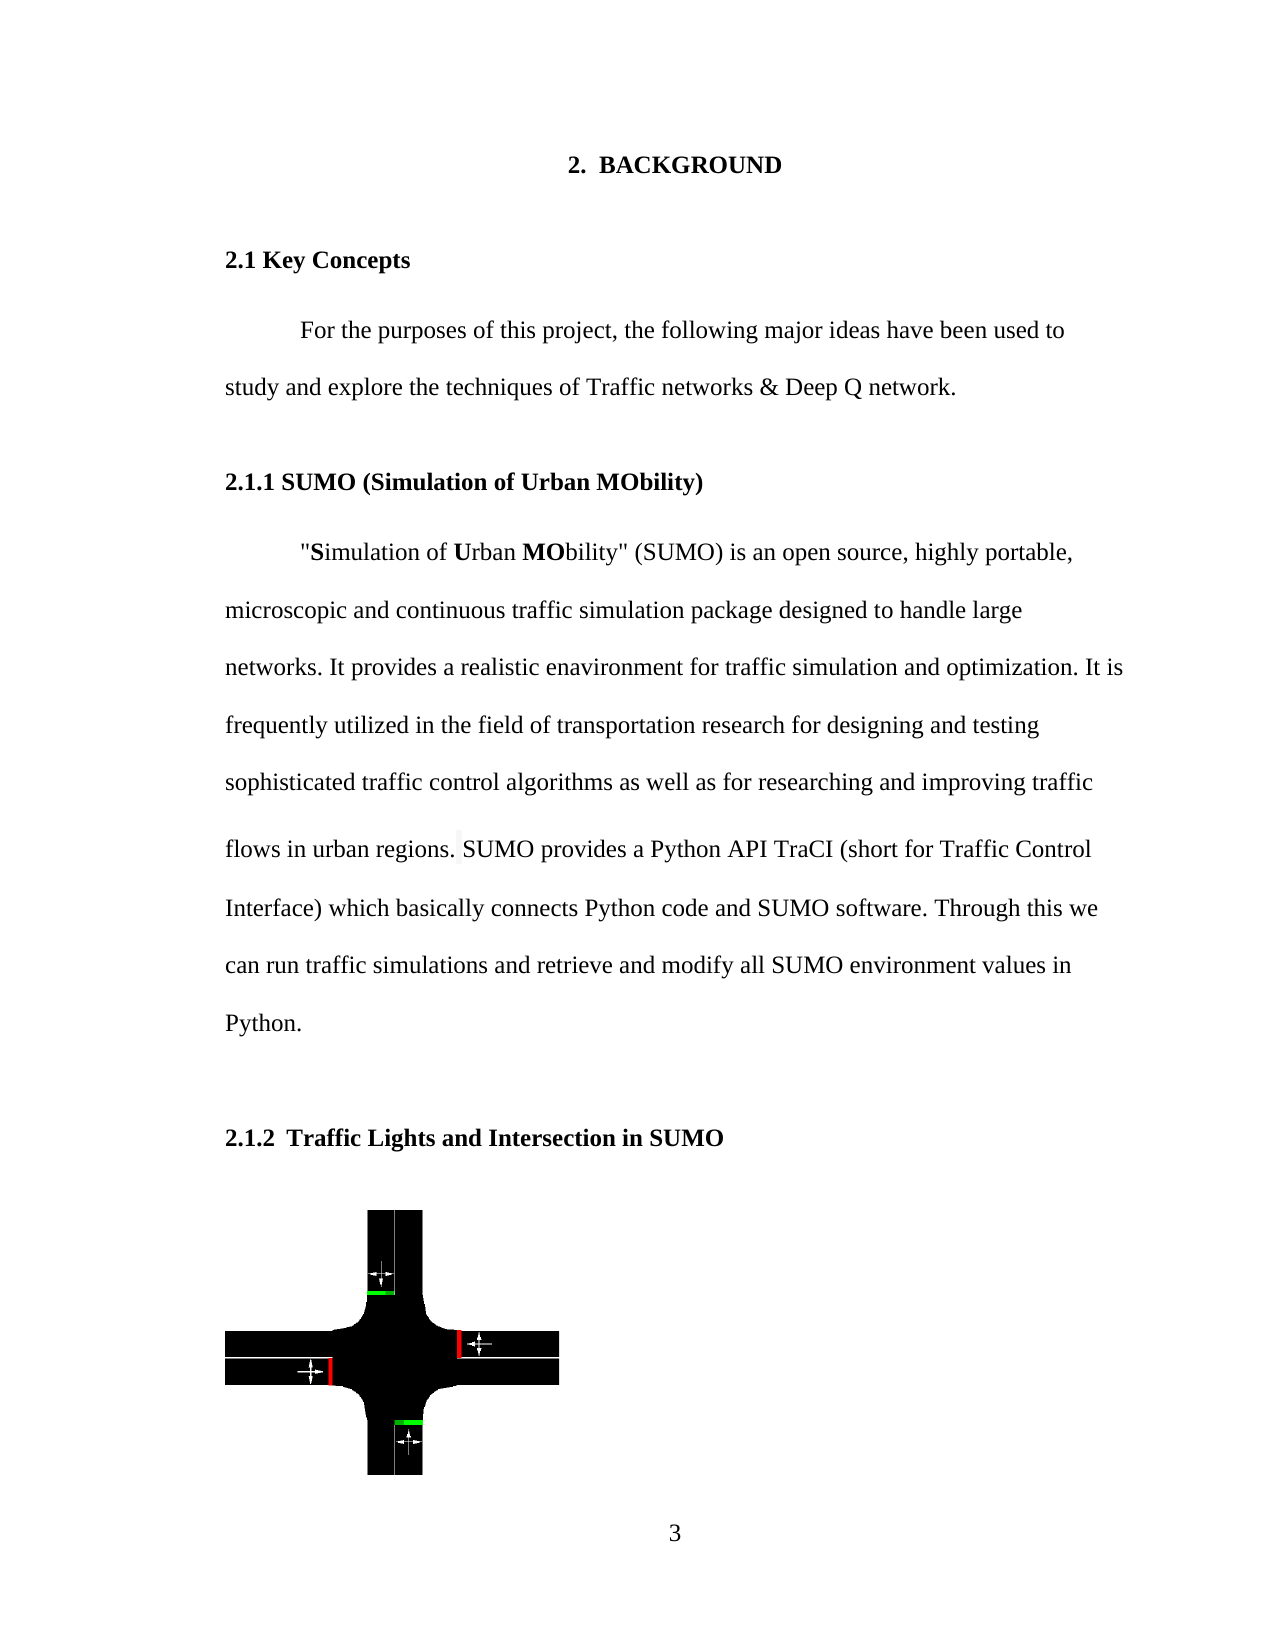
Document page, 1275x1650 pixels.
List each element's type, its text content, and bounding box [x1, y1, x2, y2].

text For the purposes of this project, the following major ideas have been used to study and explore the techniques of Traffic networks & Deep Q network. [225, 315, 1125, 401]
picture [225, 1210, 560, 1475]
text "Simulation of Urban MObility" (SUMO) is an open source, highly portable, microscopic and continuous traffic simulation package designed to handle large networks. It provides a realistic enavironment for traffic simulation and optimization. It is frequently utilized in the field of transportation research for designing and testing sophisticated traffic control algorithms as well as for researching and improving traffic flows in urban regions. SUMO provides a Python API TraCI (short for Traffic Control Interface) which basically connects Python code and SUMO software. Through this we can run traffic simulations and retrieve and modify all SUMO environment values in Python. [225, 537, 1125, 1037]
subtitle 2.1.1 SUMO (Simulation of Urban MObility) [225, 467, 1125, 496]
subtitle 2. Background [225, 150, 1125, 179]
subtitle 2.1 Key Concepts [225, 245, 1125, 274]
text 2.1.2 Traffic Lights and Intersection in SUMO [286, 1123, 1125, 1152]
